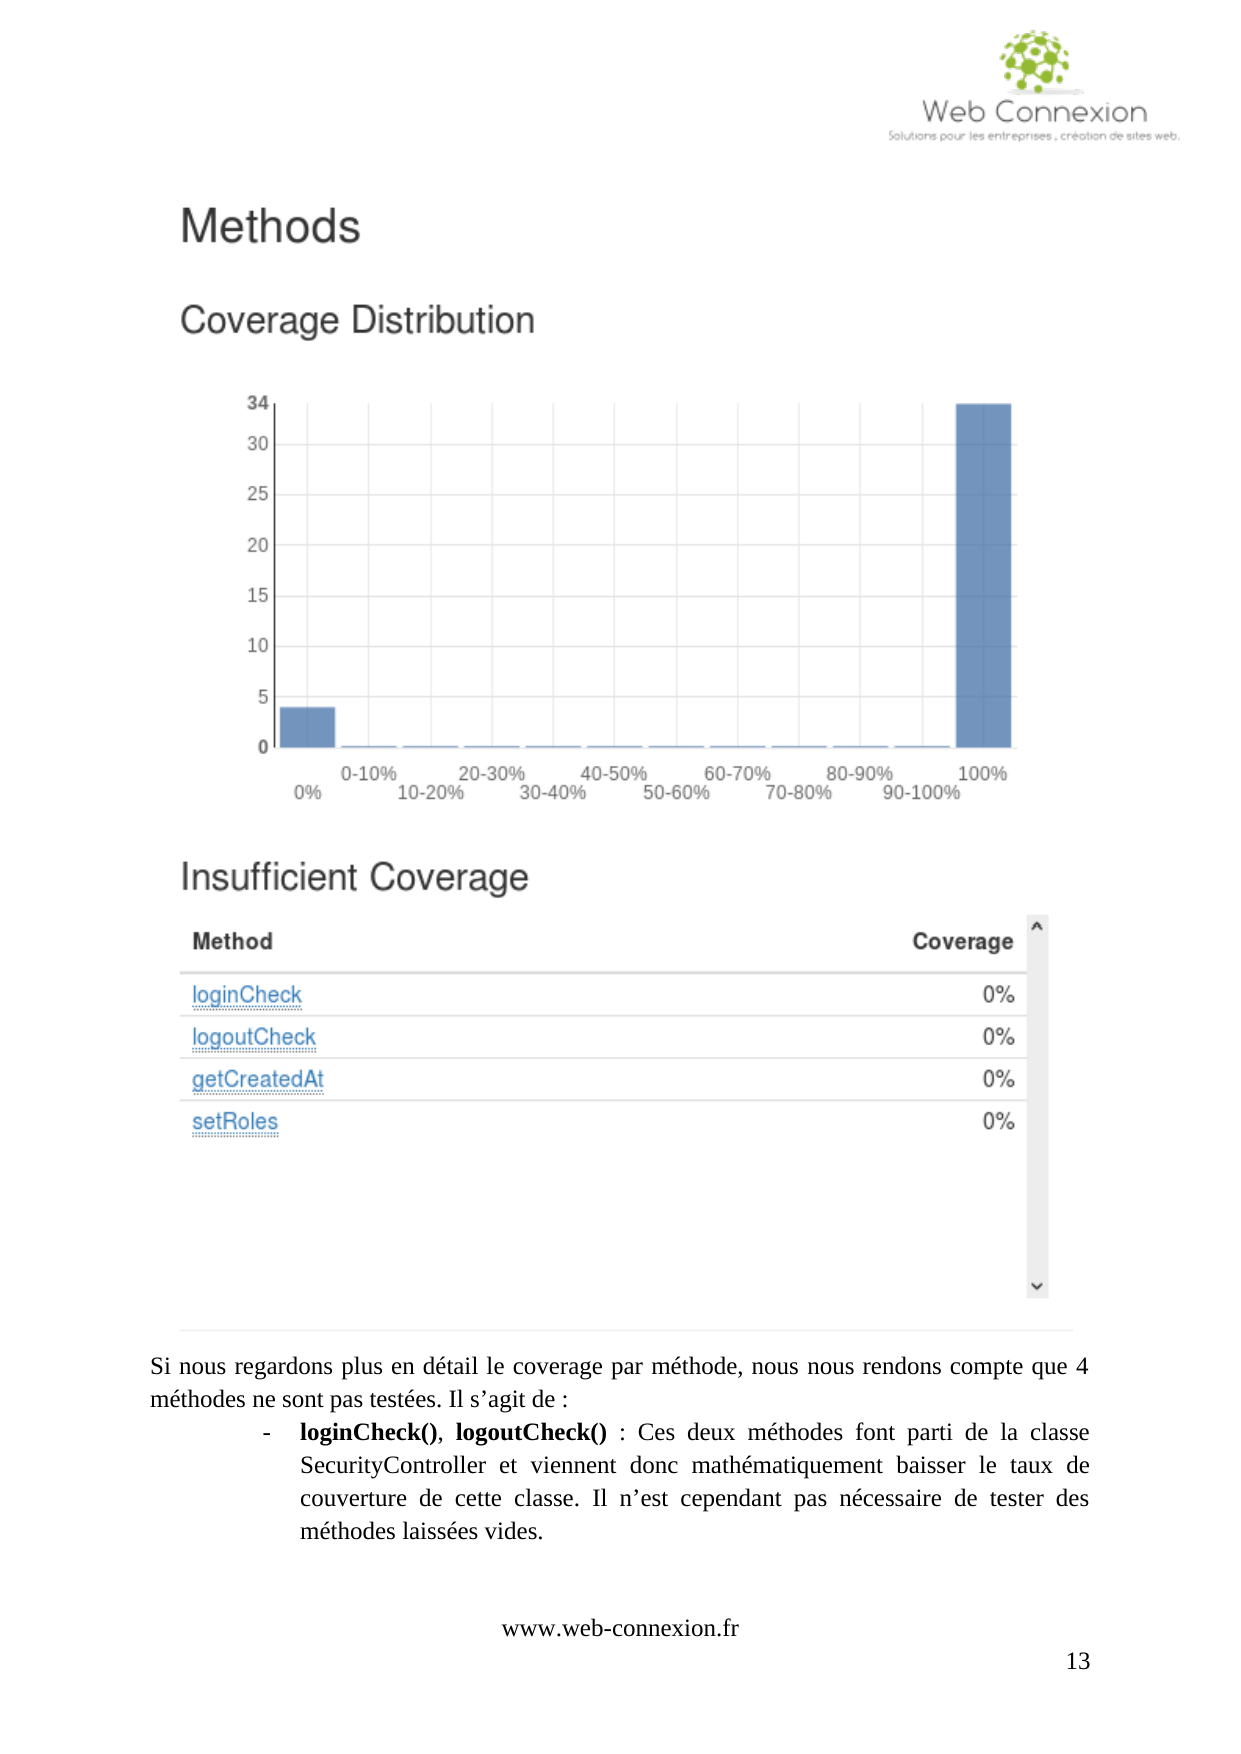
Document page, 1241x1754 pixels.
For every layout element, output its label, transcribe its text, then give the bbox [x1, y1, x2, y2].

picture [889, 0, 1180, 175]
picture [167, 198, 1074, 1347]
text Si nous regardons plus en détail le coverage par méthode, nous nous rendons compte que 4 méthodes ne sont pas testées. Il s’agit de : [150, 1351, 1090, 1412]
list loginCheck(), logoutCheck() : Ces deux méthodes font parti de la classe SecurityController et viennent donc mathématiquement baisser le taux de couverture de cette classe. Il n’est cependant pas nécessaire de tester des méthodes laissées vides. [262, 1417, 1090, 1544]
